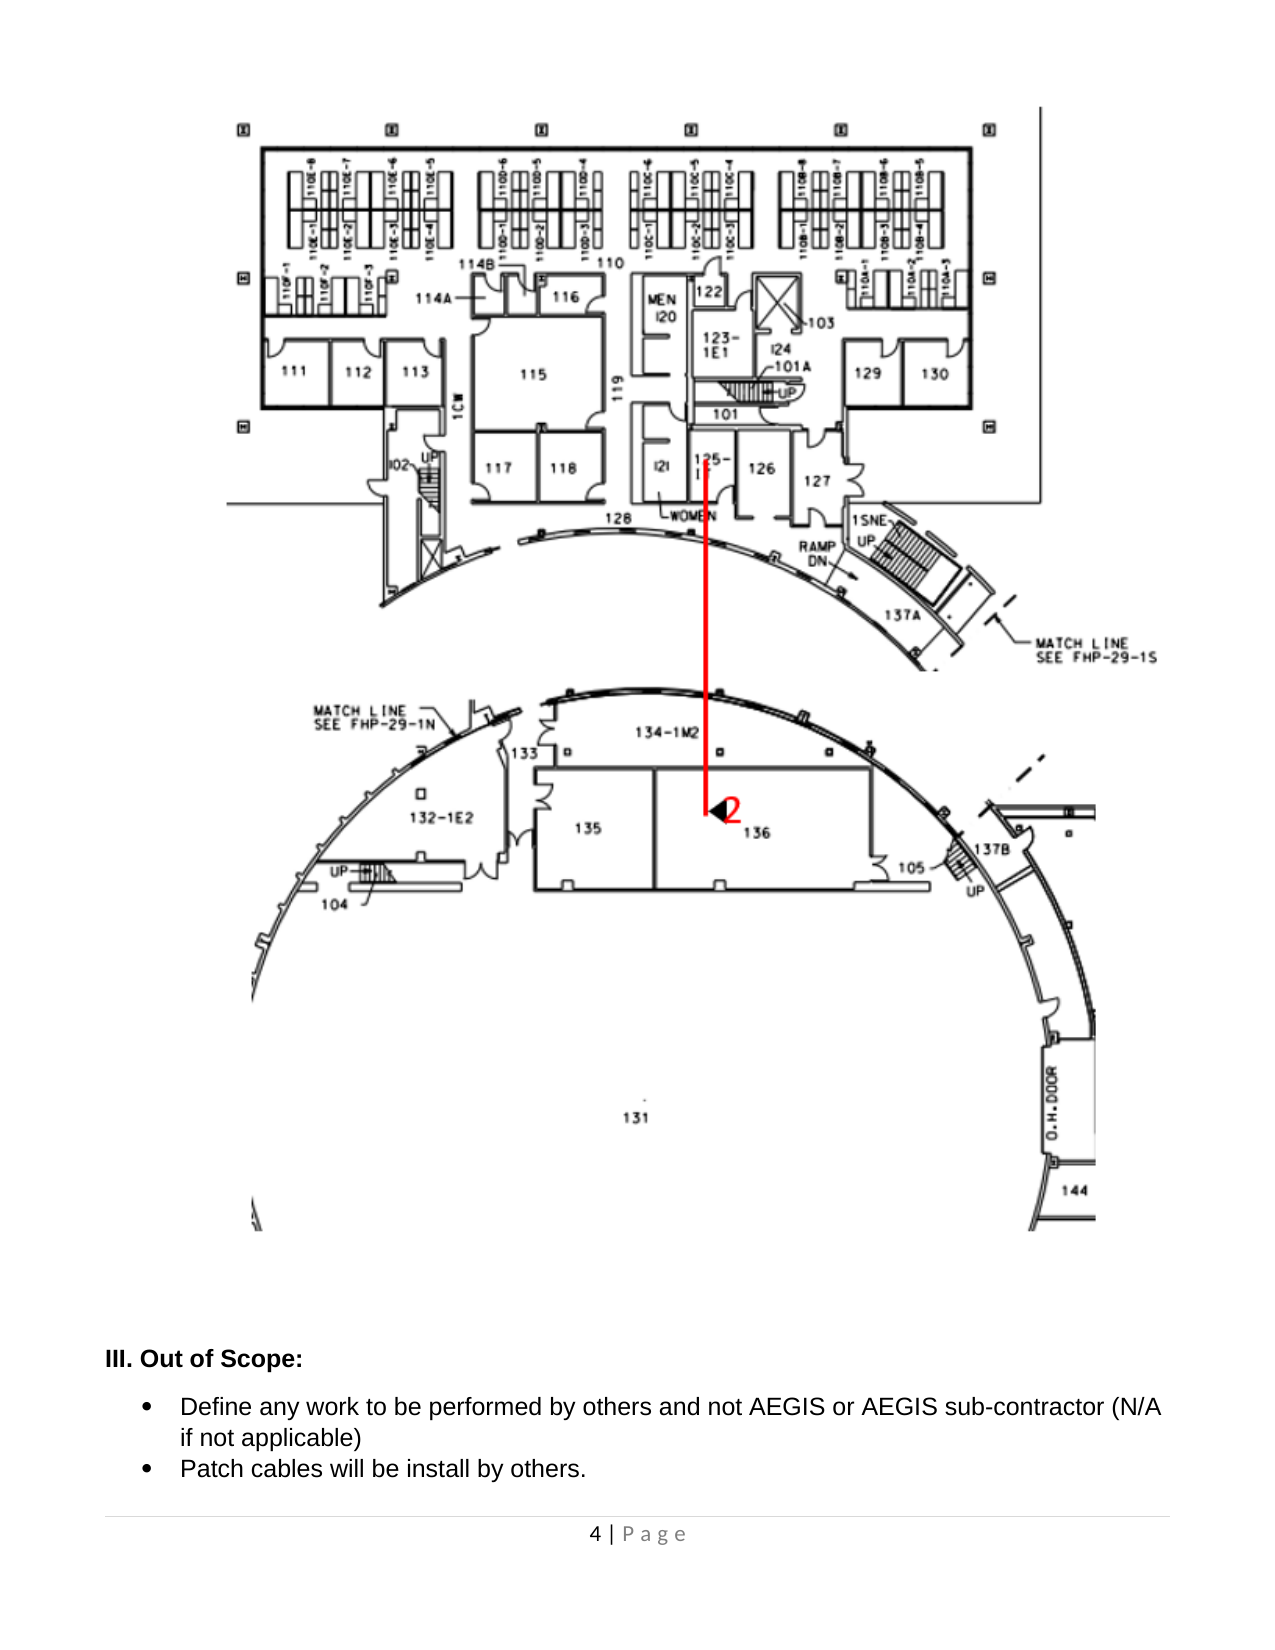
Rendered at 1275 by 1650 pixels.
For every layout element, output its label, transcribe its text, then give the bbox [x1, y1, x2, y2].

text III. Out of Scope: [105, 1344, 1170, 1373]
picture [180, 105, 1196, 1294]
list Patch cables will be install by others. [142, 1454, 1170, 1483]
list Define any work to be performed by others and not AEGIS or AEGIS sub-contractor (N/A if not applicable) [142, 1392, 1170, 1452]
